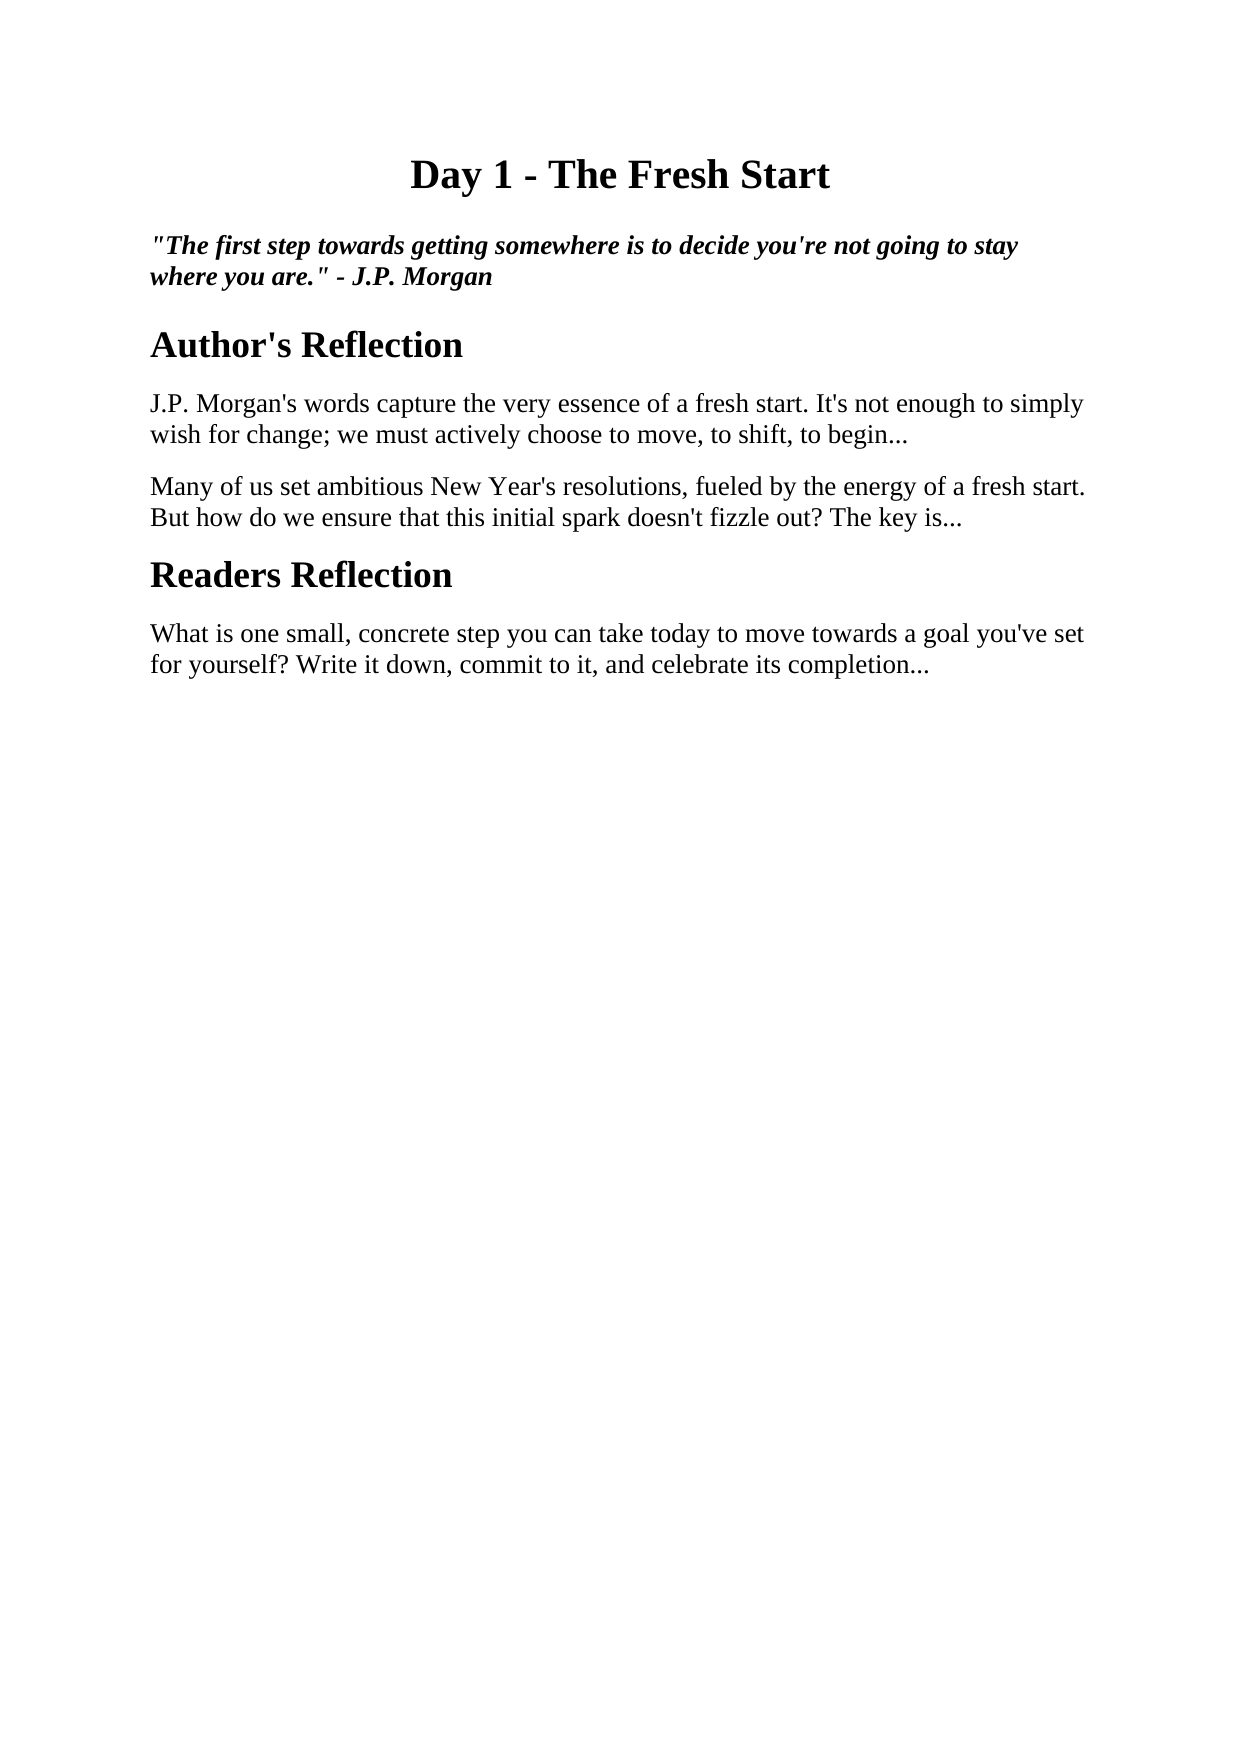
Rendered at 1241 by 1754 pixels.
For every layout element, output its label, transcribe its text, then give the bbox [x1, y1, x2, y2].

text Author's Reflection [150, 323, 1090, 366]
text "The first step towards getting somewhere is to decide you're not going to stay where you are." - J.P. Morgan [150, 229, 1090, 291]
text Readers Reflection [150, 553, 1090, 596]
text What is one small, concrete step you can take today to move towards a goal you've set for yourself? Write it down, commit to it, and celebrate its completion... [150, 617, 1090, 679]
text J.P. Morgan's words capture the very essence of a fresh start. It's not enough to simply wish for change; we must actively choose to move, to shift, to begin... [150, 387, 1090, 449]
text Many of us set ambitious New Year's resolutions, fueled by the energy of a fresh start. But how do we ensure that this initial spark doesn't fizzle out? The key is... [150, 470, 1090, 532]
text Day 1 - The Fresh Start [150, 150, 1090, 198]
